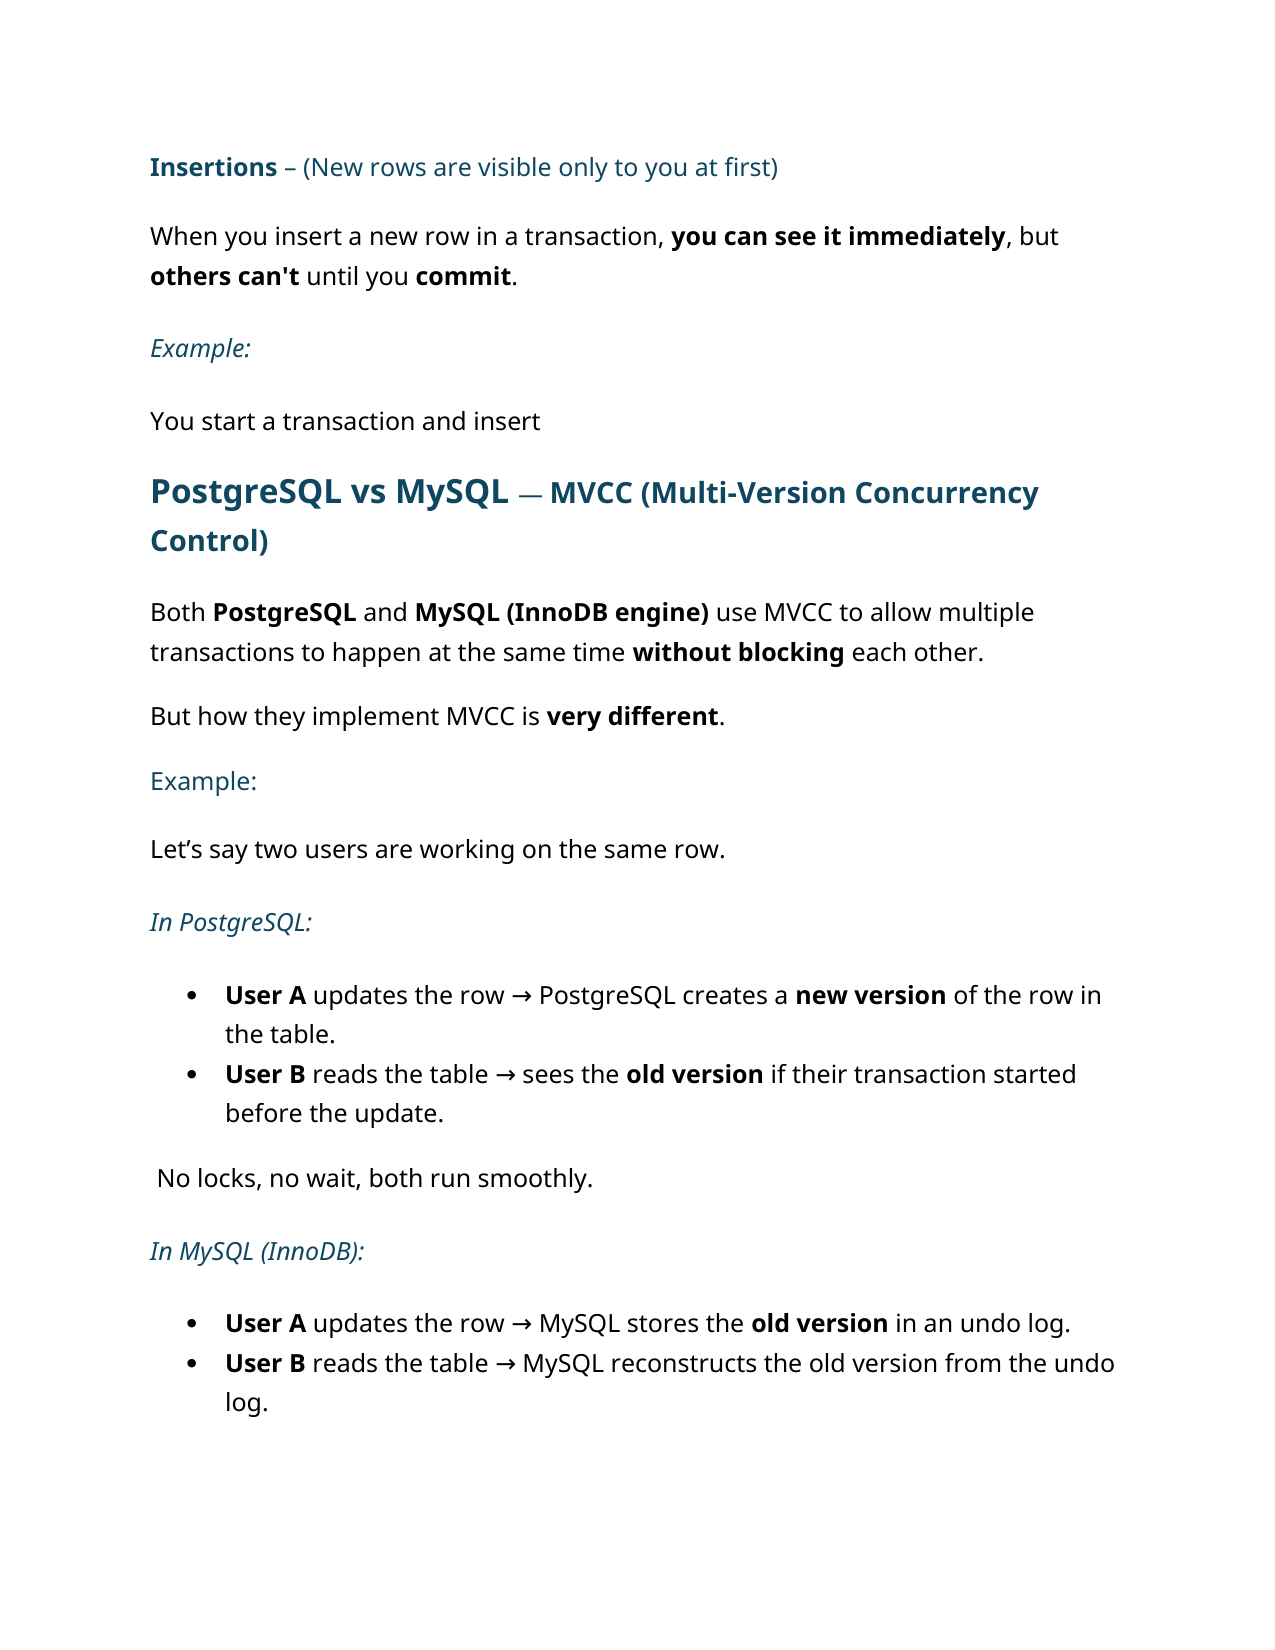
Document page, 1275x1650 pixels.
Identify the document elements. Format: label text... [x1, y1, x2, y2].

list User B reads the table → sees the old version if their transaction started before the update. [187, 1057, 1125, 1130]
text But how they implement MVCC is very different. [150, 699, 1125, 733]
subtitle PostgreSQL vs MySQL — MVCC (Multi-Version Concurrency Control) [150, 468, 1125, 559]
subtitle Insertions – (New rows are visible only to you at first) [150, 150, 1125, 184]
subtitle In MySQL (InnoDB): [150, 1233, 1125, 1267]
text Both PostgreSQL and MySQL (InnoDB engine) use MVCC to allow multiple transactions to happen at the same time without blocking each other. [150, 595, 1125, 668]
subtitle Example: [150, 331, 1125, 365]
list User A updates the row → PostgreSQL creates a new version of the row in the table. [187, 978, 1125, 1051]
text Let’s say two users are working on the same row. [150, 832, 1125, 866]
list User A updates the row → MySQL stores the old version in an undo log. [187, 1306, 1125, 1340]
subtitle Example: [150, 763, 1125, 797]
text You start a transaction and insert [150, 404, 1125, 438]
subtitle In PostgreSQL: [150, 905, 1125, 939]
text No locks, no wait, both run smoothly. [150, 1161, 1125, 1194]
list User B reads the table → MySQL reconstructs the old version from the undo log. [187, 1345, 1125, 1419]
text When you insert a new row in a transaction, you can see it immediately, but others can't until you commit. [150, 219, 1125, 292]
